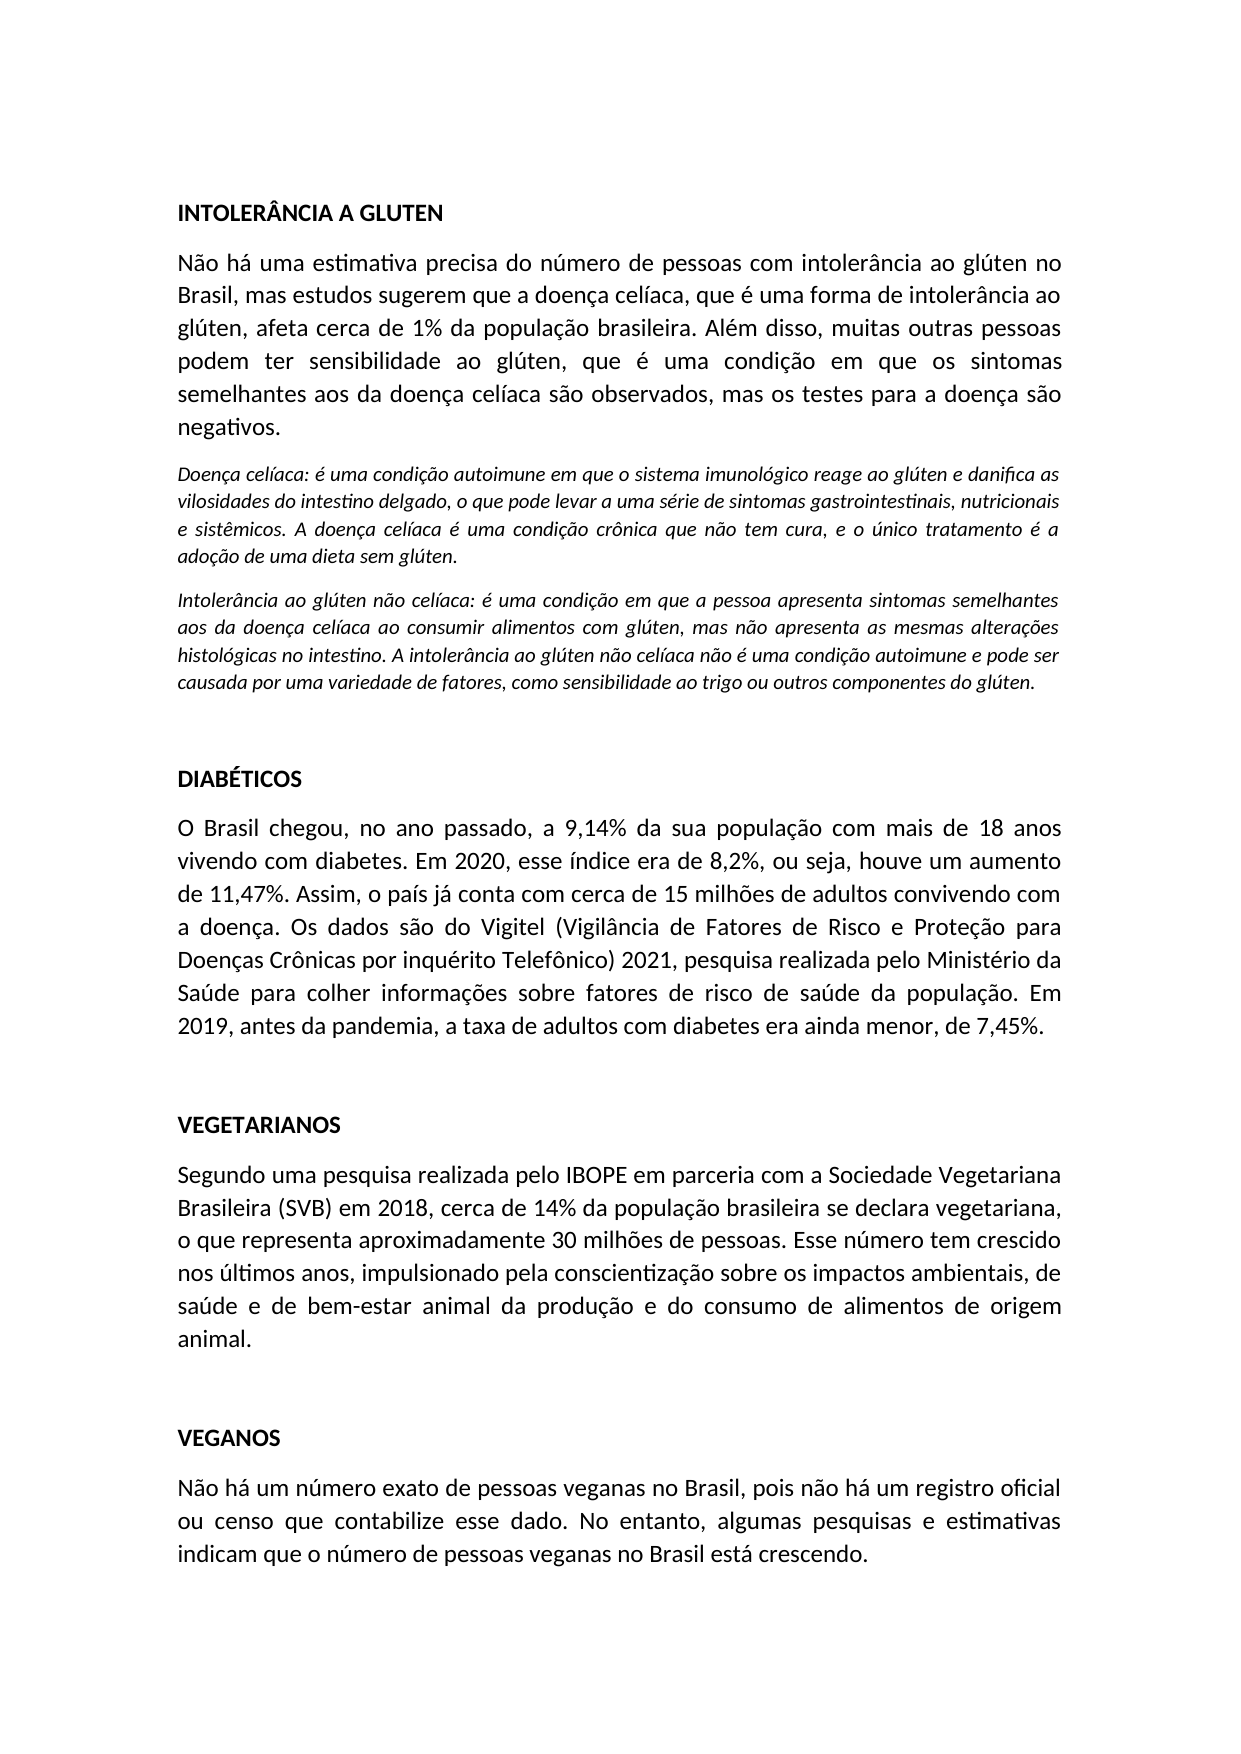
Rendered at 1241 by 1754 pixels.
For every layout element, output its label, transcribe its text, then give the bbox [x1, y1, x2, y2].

text Não há um número exato de pessoas veganas no Brasil, pois não há um registro oficial ou censo que contabilize esse dado. No entanto, algumas pesquisas e estimativas indicam que o número de pessoas veganas no Brasil está crescendo. [177, 1472, 1063, 1568]
text O Brasil chegou, no ano passado, a 9,14% da sua população com mais de 18 anos vivendo com diabetes. Em 2020, esse índice era de 8,2%, ou seja, houve um aumento de 11,47%. Assim, o país já conta com cerca de 15 milhões de adultos convivendo com a doença. Os dados são do Vigitel (Vigilância de Fatores de Risco e Proteção para Doenças Crônicas por inquérito Telefônico) 2021, pesquisa realizada pelo Ministério da Saúde para colher informações sobre fatores de risco de saúde da população. Em 2019, antes da pandemia, a taxa de adultos com diabetes era ainda menor, de 7,45%. [177, 813, 1063, 1041]
text INTOLERÂNCIA A GLUTEN [177, 197, 1063, 228]
text Não há uma estimativa precisa do número de pessoas com intolerância ao glúten no Brasil, mas estudos sugerem que a doença celíaca, que é uma forma de intolerância ao glúten, afeta cerca de 1% da população brasileira. Além disso, muitas outras pessoas podem ter sensibilidade ao glúten, que é uma condição em que os sintomas semelhantes aos da doença celíaca são observados, mas os testes para a doença são negativos. [177, 247, 1063, 442]
text VEGANOS [177, 1423, 1063, 1453]
text Doença celíaca: é uma condição autoimune em que o sistema imunológico reage ao glúten e danifica as vilosidades do intestino delgado, o que pode levar a uma série de sintomas gastrointestinais, nutricionais e sistêmicos. A doença celíaca é uma condição crônica que não tem cura, e o único tratamento é a adoção de uma dieta sem glúten. [177, 461, 1063, 568]
text Segundo uma pesquisa realizada pelo IBOPE em parceria com a Sociedade Vegetariana Brasileira (SVB) em 2018, cerca de 14% da população brasileira se declara vegetariana, o que representa aproximadamente 30 milhões de pessoas. Esse número tem crescido nos últimos anos, impulsionado pela conscientização sobre os impactos ambientais, de saúde e de bem-estar animal da produção e do consumo de alimentos de origem animal. [177, 1159, 1063, 1354]
text DIABÉTICOS [177, 763, 1063, 793]
text VEGETARIANOS [177, 1109, 1063, 1140]
text Intolerância ao glúten não celíaca: é uma condição em que a pessoa apresenta sintomas semelhantes aos da doença celíaca ao consumir alimentos com glúten, mas não apresenta as mesmas alterações histológicas no intestino. A intolerância ao glúten não celíaca não é uma condição autoimune e pode ser causada por uma variedade de fatores, como sensibilidade ao trigo ou outros componentes do glúten. [177, 587, 1063, 695]
